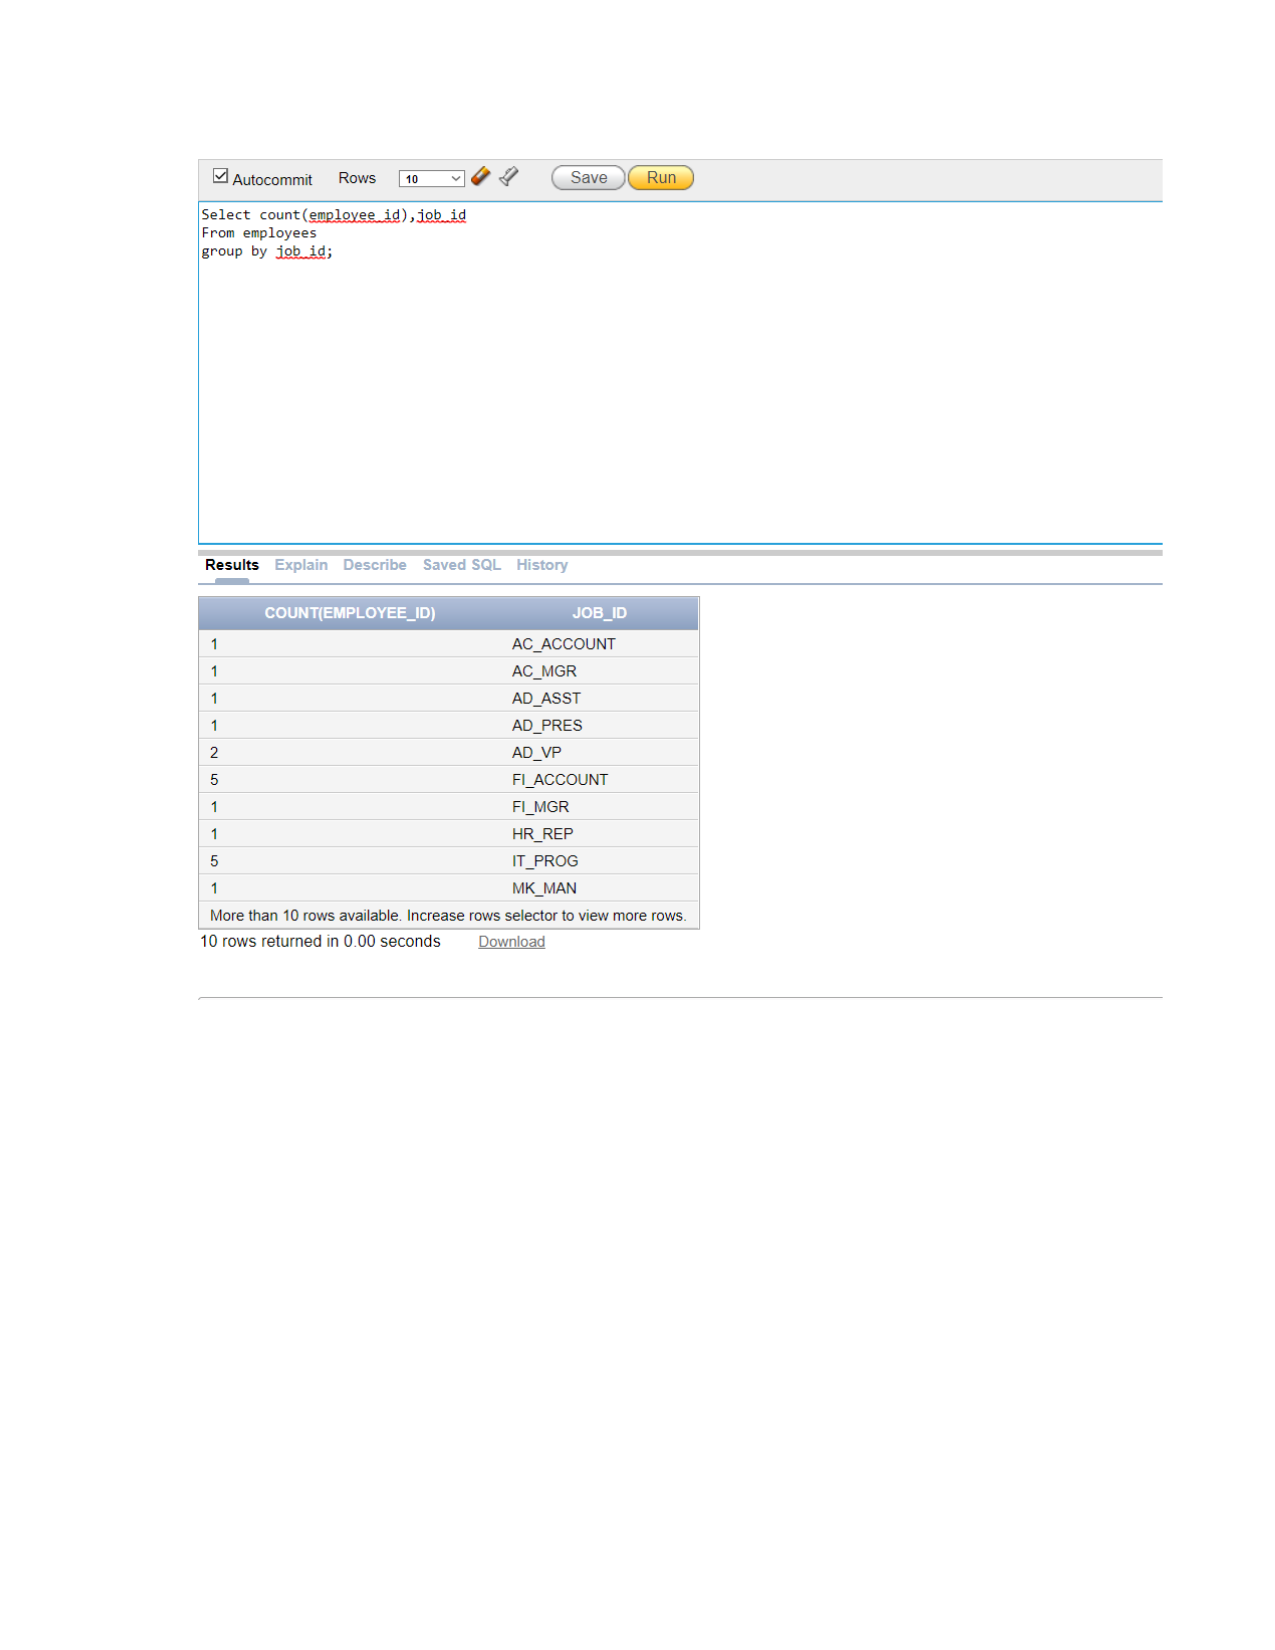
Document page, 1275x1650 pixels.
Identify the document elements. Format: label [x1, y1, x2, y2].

picture [187, 150, 1163, 1000]
